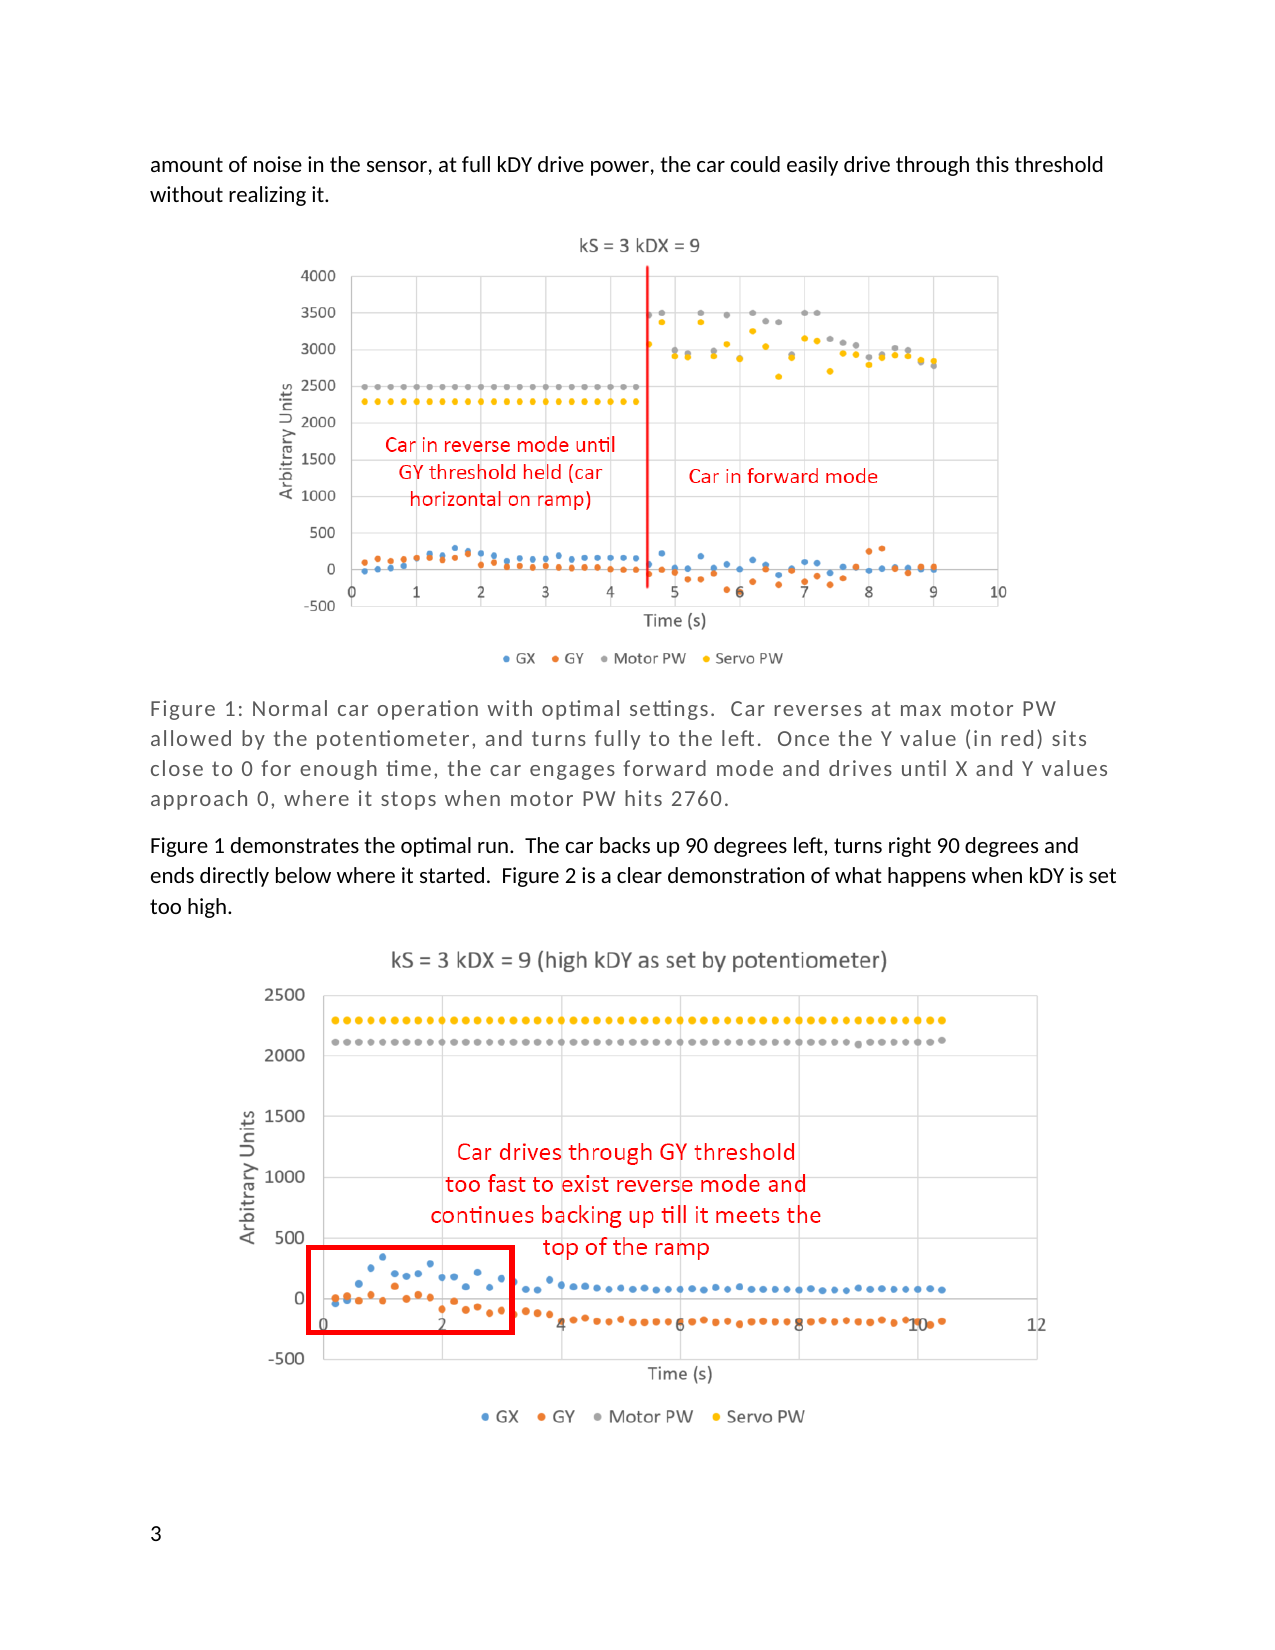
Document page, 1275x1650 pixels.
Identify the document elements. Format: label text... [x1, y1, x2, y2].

text Figure 1 demonstrates the optimal run. The car backs up 90 degrees left, turns right 90 degrees and ends directly below where it started. Figure 2 is a clear demonstration of what happens when kDY is set too high. [150, 831, 1125, 920]
picture [220, 938, 1055, 1436]
picture [261, 227, 1014, 675]
subtitle Figure 1: Normal car operation with optimal settings. Car reverses at max motor PW allowed by the potentiometer, and turns fully to the left. Once the Y value (in red) sits close to 0 for enough time, the car engages forward mode and drives until X and Y values approach 0, where it stops when motor PW hits 2760. [150, 694, 1125, 812]
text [150, 150, 1125, 208]
